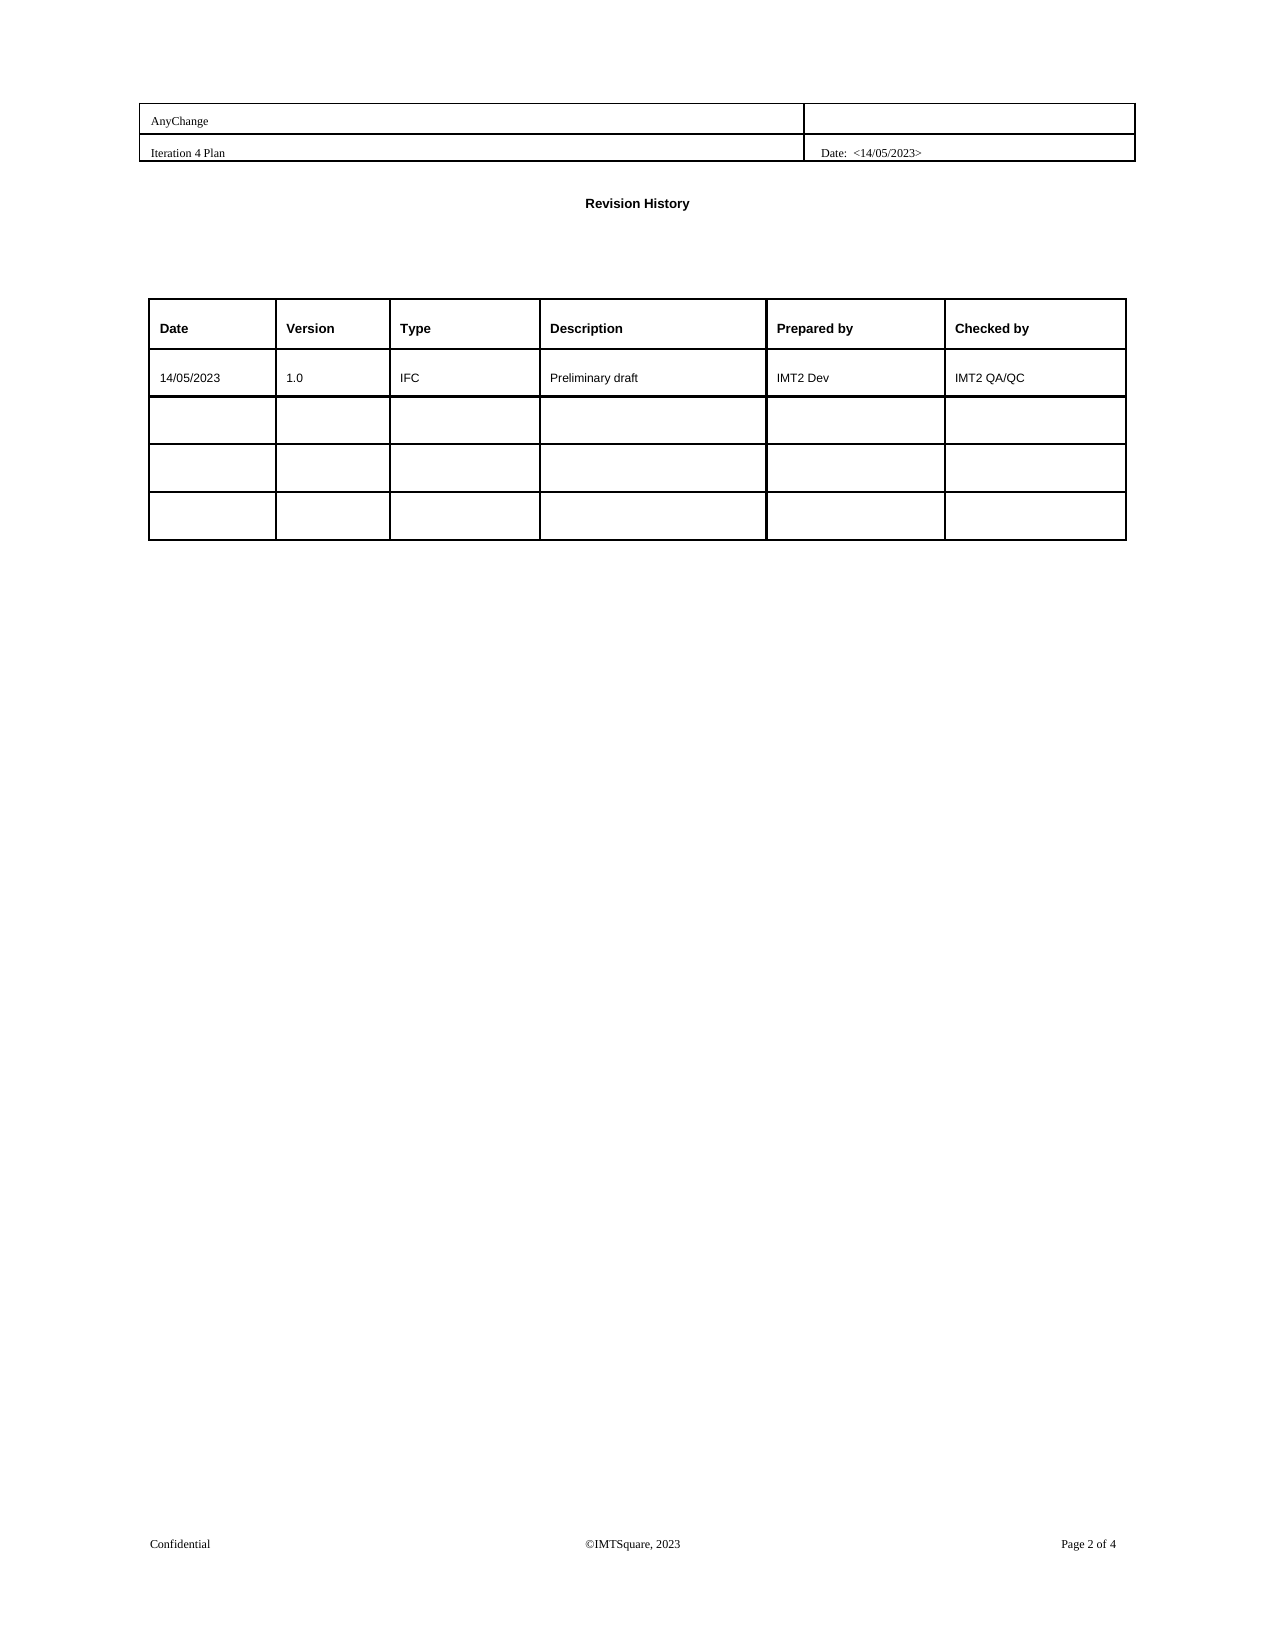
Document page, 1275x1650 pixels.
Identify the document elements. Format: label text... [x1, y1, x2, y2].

table_cell 1.0 [277, 350, 389, 395]
table_cell [946, 398, 1125, 443]
table_cell [946, 445, 1125, 491]
table_cell [768, 398, 944, 443]
table_cell [391, 493, 539, 539]
table_cell [768, 493, 944, 539]
table_header Checked by [946, 300, 1125, 347]
title Revision History [150, 186, 1125, 212]
table_cell [541, 445, 765, 491]
table_cell IMT2 QA/QC [946, 350, 1125, 395]
table_cell [541, 493, 765, 539]
table_cell [150, 445, 275, 491]
table_cell 14/05/2023 [150, 350, 275, 395]
table_cell IMT2 Dev [768, 350, 944, 395]
table_cell [946, 493, 1125, 539]
table_cell [541, 398, 765, 443]
table_cell [391, 445, 539, 491]
table_cell [391, 398, 539, 443]
table_cell IFC [391, 350, 539, 395]
table_header Description [541, 300, 765, 347]
table_header Date [150, 300, 275, 347]
table_cell [150, 493, 275, 539]
table_header Version [277, 300, 389, 347]
table_cell Preliminary draft [541, 350, 765, 395]
table_header Prepared by [768, 300, 944, 347]
table_cell [277, 445, 389, 491]
table_cell [277, 493, 389, 539]
table_cell [277, 398, 389, 443]
table_cell [768, 445, 944, 491]
table_cell [150, 398, 275, 443]
table_header Type [391, 300, 539, 347]
